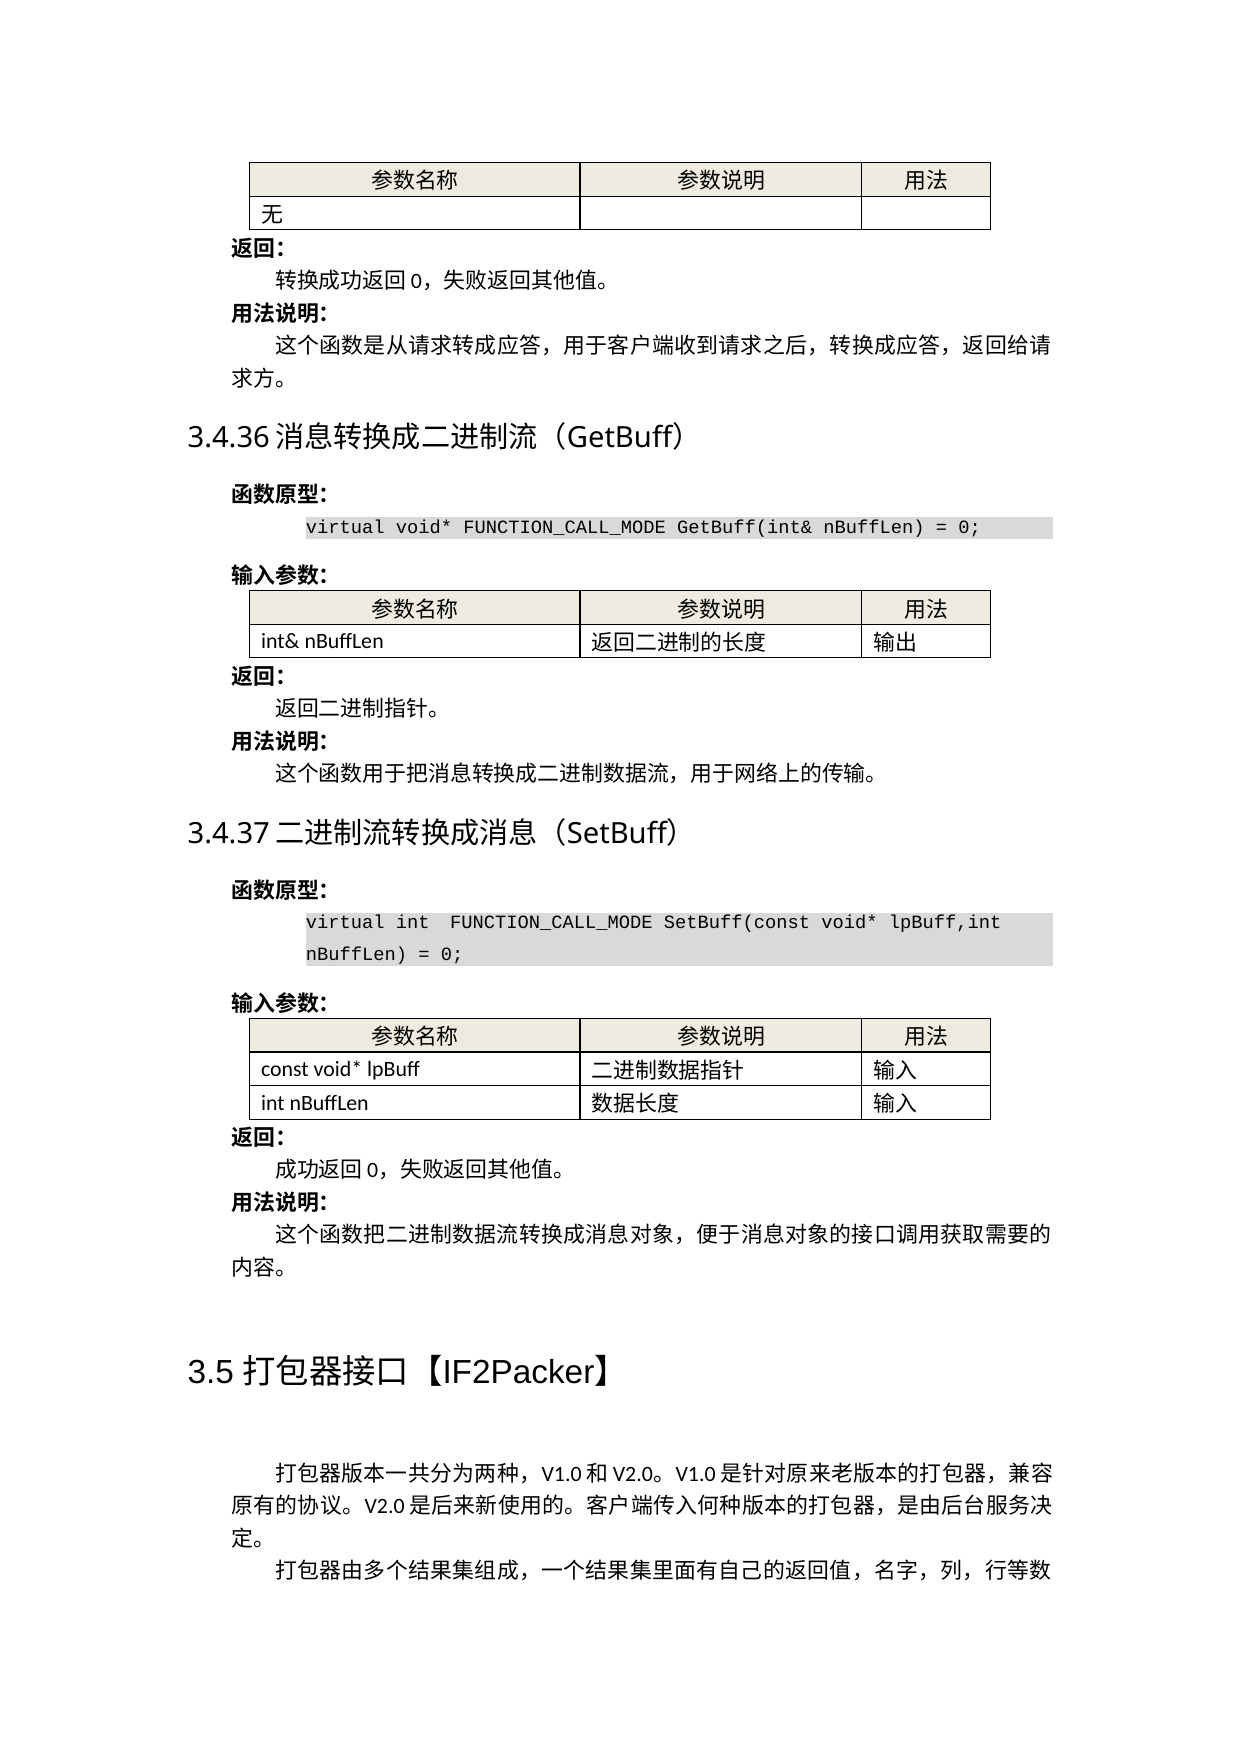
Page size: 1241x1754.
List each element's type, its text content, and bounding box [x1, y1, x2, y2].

text 输入参数： [231, 558, 1053, 590]
text 函数原型： [231, 872, 1053, 905]
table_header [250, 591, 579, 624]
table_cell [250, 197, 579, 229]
text 这个函数用于把消息转换成二进制数据流，用于网络上的传输。 [231, 756, 1053, 788]
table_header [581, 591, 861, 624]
text 返回： [231, 230, 1053, 263]
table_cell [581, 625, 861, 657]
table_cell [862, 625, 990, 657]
text virtual int FUNCTION_CALL_MODE SetBuff(const void* lpBuff,int nBuffLen) = 0; [306, 913, 1053, 966]
text 用法说明： [231, 723, 1053, 756]
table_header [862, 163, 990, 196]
title 打包器接口【IF2Packer】 [187, 1344, 1053, 1393]
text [231, 1553, 1053, 1585]
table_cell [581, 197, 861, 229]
text 返回二进制指针。 [231, 691, 1053, 723]
subtitle 二进制流转换成消息（SetBuff） [187, 809, 1053, 852]
subtitle 消息转换成二进制流（GetBuff） [187, 413, 1053, 456]
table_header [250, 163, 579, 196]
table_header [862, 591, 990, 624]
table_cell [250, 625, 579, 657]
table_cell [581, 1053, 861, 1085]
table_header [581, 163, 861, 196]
text virtual void* FUNCTION_CALL_MODE GetBuff(int& nBuffLen) = 0; [306, 517, 1053, 539]
text 这个函数把二进制数据流转换成消息对象，便于消息对象的接口调用获取需要的内容。 [231, 1217, 1053, 1282]
text 用法说明： [231, 1184, 1053, 1217]
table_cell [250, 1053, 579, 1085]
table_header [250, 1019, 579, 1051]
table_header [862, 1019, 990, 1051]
text 函数原型： [231, 477, 1053, 509]
text 打包器版本一共分为两种，V1.0和V2.0。V1.0是针对原来老版本的打包器，兼容原有的协议。V2.0是后来新使用的。客户端传入何种版本的打包器，是由后台服务决定。 [231, 1455, 1053, 1553]
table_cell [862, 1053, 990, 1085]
text 用法说明： [231, 295, 1053, 328]
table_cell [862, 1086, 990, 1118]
text 转换成功返回0，失败返回其他值。 [231, 263, 1053, 295]
text 这个函数是从请求转成应答，用于客户端收到请求之后，转换成应答，返回给请求方。 [231, 328, 1053, 393]
text 返回： [231, 1119, 1053, 1152]
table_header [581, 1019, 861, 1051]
text 返回： [231, 658, 1053, 691]
text 输入参数： [231, 985, 1053, 1018]
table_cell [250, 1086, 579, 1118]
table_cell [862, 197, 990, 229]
text 成功返回0，失败返回其他值。 [231, 1152, 1053, 1184]
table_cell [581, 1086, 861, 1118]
